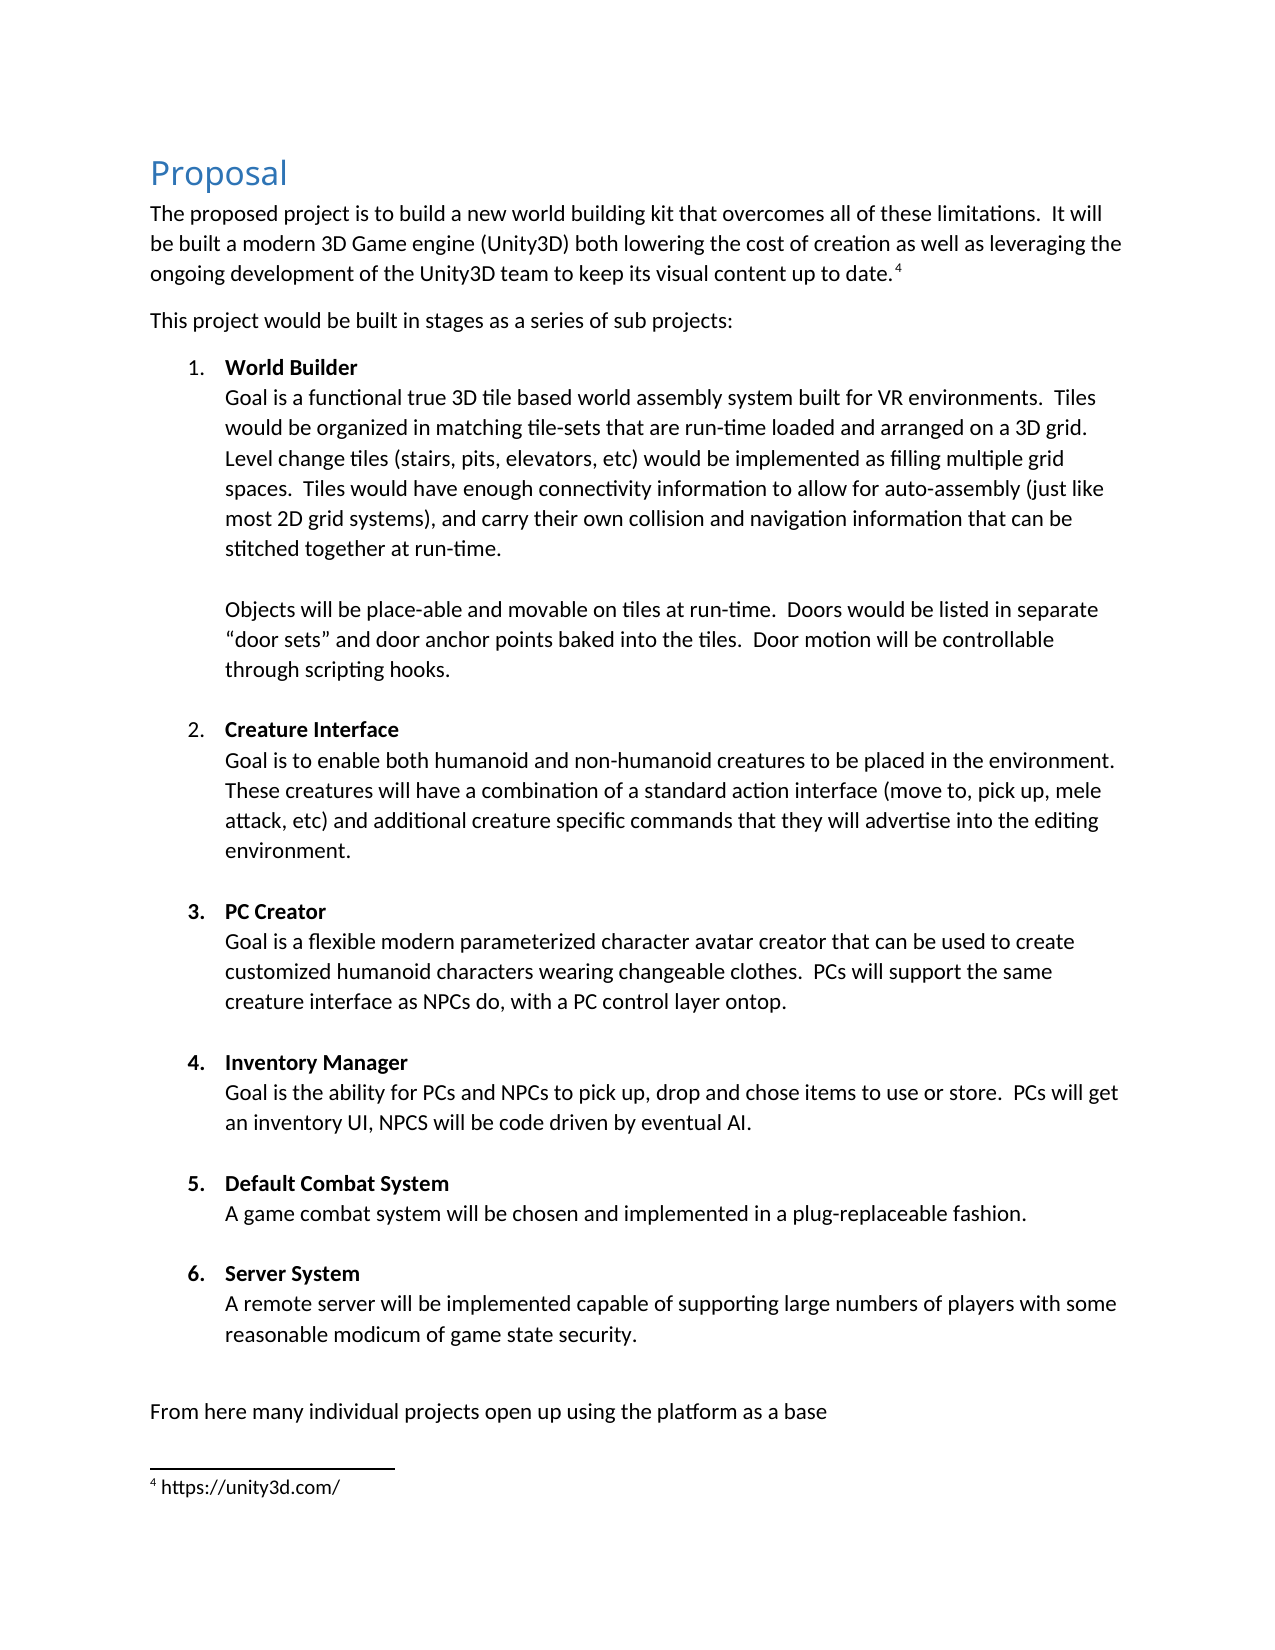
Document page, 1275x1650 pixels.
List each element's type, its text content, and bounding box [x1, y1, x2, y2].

list World Builder Goal is a functional true 3D tile based world assembly system built for VR environments. Tiles would be organized in matching tile-sets that are run-time loaded and arranged on a 3D grid. Level change tiles (stairs, pits, elevators, etc) would be implemented as filling multiple grid spaces. Tiles would have enough connectivity information to allow for auto-assembly (just like most 2D grid systems), and carry their own collision and navigation information that can be stitched together at run-time. Objects will be place-able and movable on tiles at run-time. Doors would be listed in separate “door sets” and door anchor points baked into the tiles. Door motion will be controllable through scripting hooks. [187, 353, 1125, 713]
list Default Combat System A game combat system will be chosen and implemented in a plug-replaceable fashion. [187, 1169, 1125, 1227]
list Creature Interface Goal is to enable both humanoid and non-humanoid creatures to be placed in the environment. These creatures will have a combination of a standard action interface (move to, pick up, mele attack, etc) and additional creature specific commands that they will advertise into the editing environment. [187, 716, 1125, 864]
list PC Creator Goal is a flexible modern parameterized character avatar creator that can be used to create customized humanoid characters wearing changeable clothes. PCs will support the same creature interface as NPCs do, with a PC control layer ontop. [187, 897, 1125, 1016]
list Server System A remote server will be implemented capable of supporting large numbers of players with some reasonable modicum of game state security. [187, 1259, 1125, 1348]
subtitle Proposal [150, 150, 1125, 195]
text From here many individual projects open up using the platform as a base [150, 1397, 1125, 1425]
text The proposed project is to build a new world building kit that overcomes all of these limitations. It will be built a modern 3D Game engine (Unity3D) both lowering the cost of creation as well as leveraging the ongoing development of the Unity3D team to keep its visual content up to date. [150, 199, 1125, 287]
text This project would be built in stages as a series of sub projects: [150, 306, 1125, 334]
list Inventory Manager Goal is the ability for PCs and NPCs to pick up, drop and chose items to use or store. PCs will get an inventory UI, NPCS will be code driven by eventual AI. [187, 1048, 1125, 1136]
